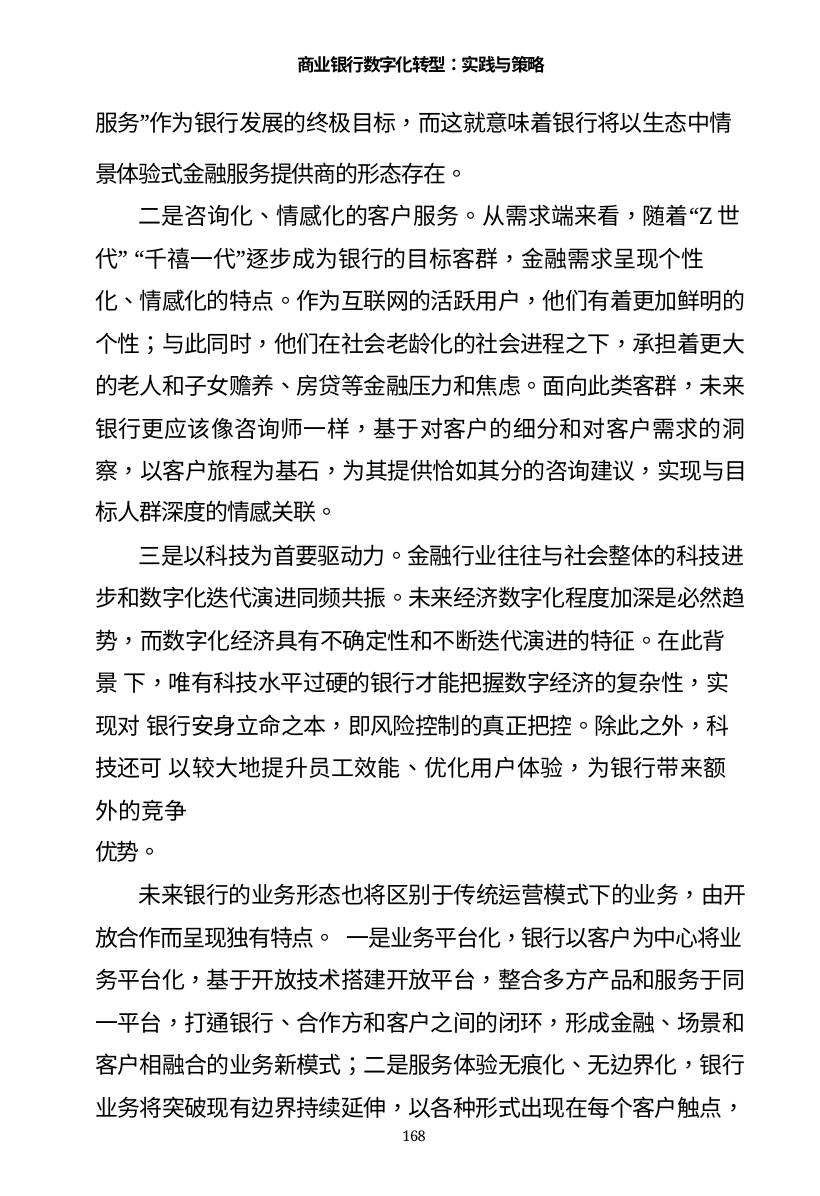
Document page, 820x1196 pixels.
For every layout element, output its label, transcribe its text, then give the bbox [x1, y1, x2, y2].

text 优势。 [95, 837, 749, 866]
text 服务”作为银行发展的终极目标，而这就意味着银行将以生态中情 [95, 117, 749, 160]
text 景体验式金融服务提供商的形态存在。 [95, 160, 749, 189]
text 商业银行数字化转型：实践与策略 [297, 54, 749, 76]
text 三是以科技为首要驱动力。金融行业往往与社会整体的科技进 步和数字化迭代演进同频共振。未来经济数字化程度加深是必然趋 势，而数字化经济具有不确定性和不断迭代演进的特征。在此背景 下，唯有科技水平过硬的银行才能把握数字经济的复杂性，实现对 银行安身立命之本，即风险控制的真正把控。除此之外，科技还可 以较大地提升员工效能、优化用户体验，为银行带来额外的竞争 [95, 540, 747, 826]
text 未来银行的业务形态也将区别于传统运营模式下的业务，由开 放合作而呈现独有特点。 一是业务平台化，银行以客户为中心将业 务平台化，基于开放技术搭建开放平台，整合多方产品和服务于同 一平台，打通银行、合作方和客户之间的闭环，形成金融、场景和 客户相融合的业务新模式；二是服务体验无痕化、无边界化，银行 业务将突破现有边界持续延伸，以各种形式出现在每个客户触点， [95, 879, 747, 1123]
text 二是咨询化、情感化的客户服务。从需求端来看，随着“Z世 代” “千禧一代”逐步成为银行的目标客群，金融需求呈现个性 化、情感化的特点。作为互联网的活跃用户，他们有着更加鲜明的 个性；与此同时，他们在社会老龄化的社会进程之下，承担着更大 的老人和子女赡养、房贷等金融压力和焦虑。面向此类客群，未来 银行更应该像咨询师一样，基于对客户的细分和对客户需求的洞 察，以客户旅程为基石，为其提供恰如其分的咨询建议，实现与目 [95, 200, 749, 487]
text 标人群深度的情感关联。 [95, 498, 749, 526]
